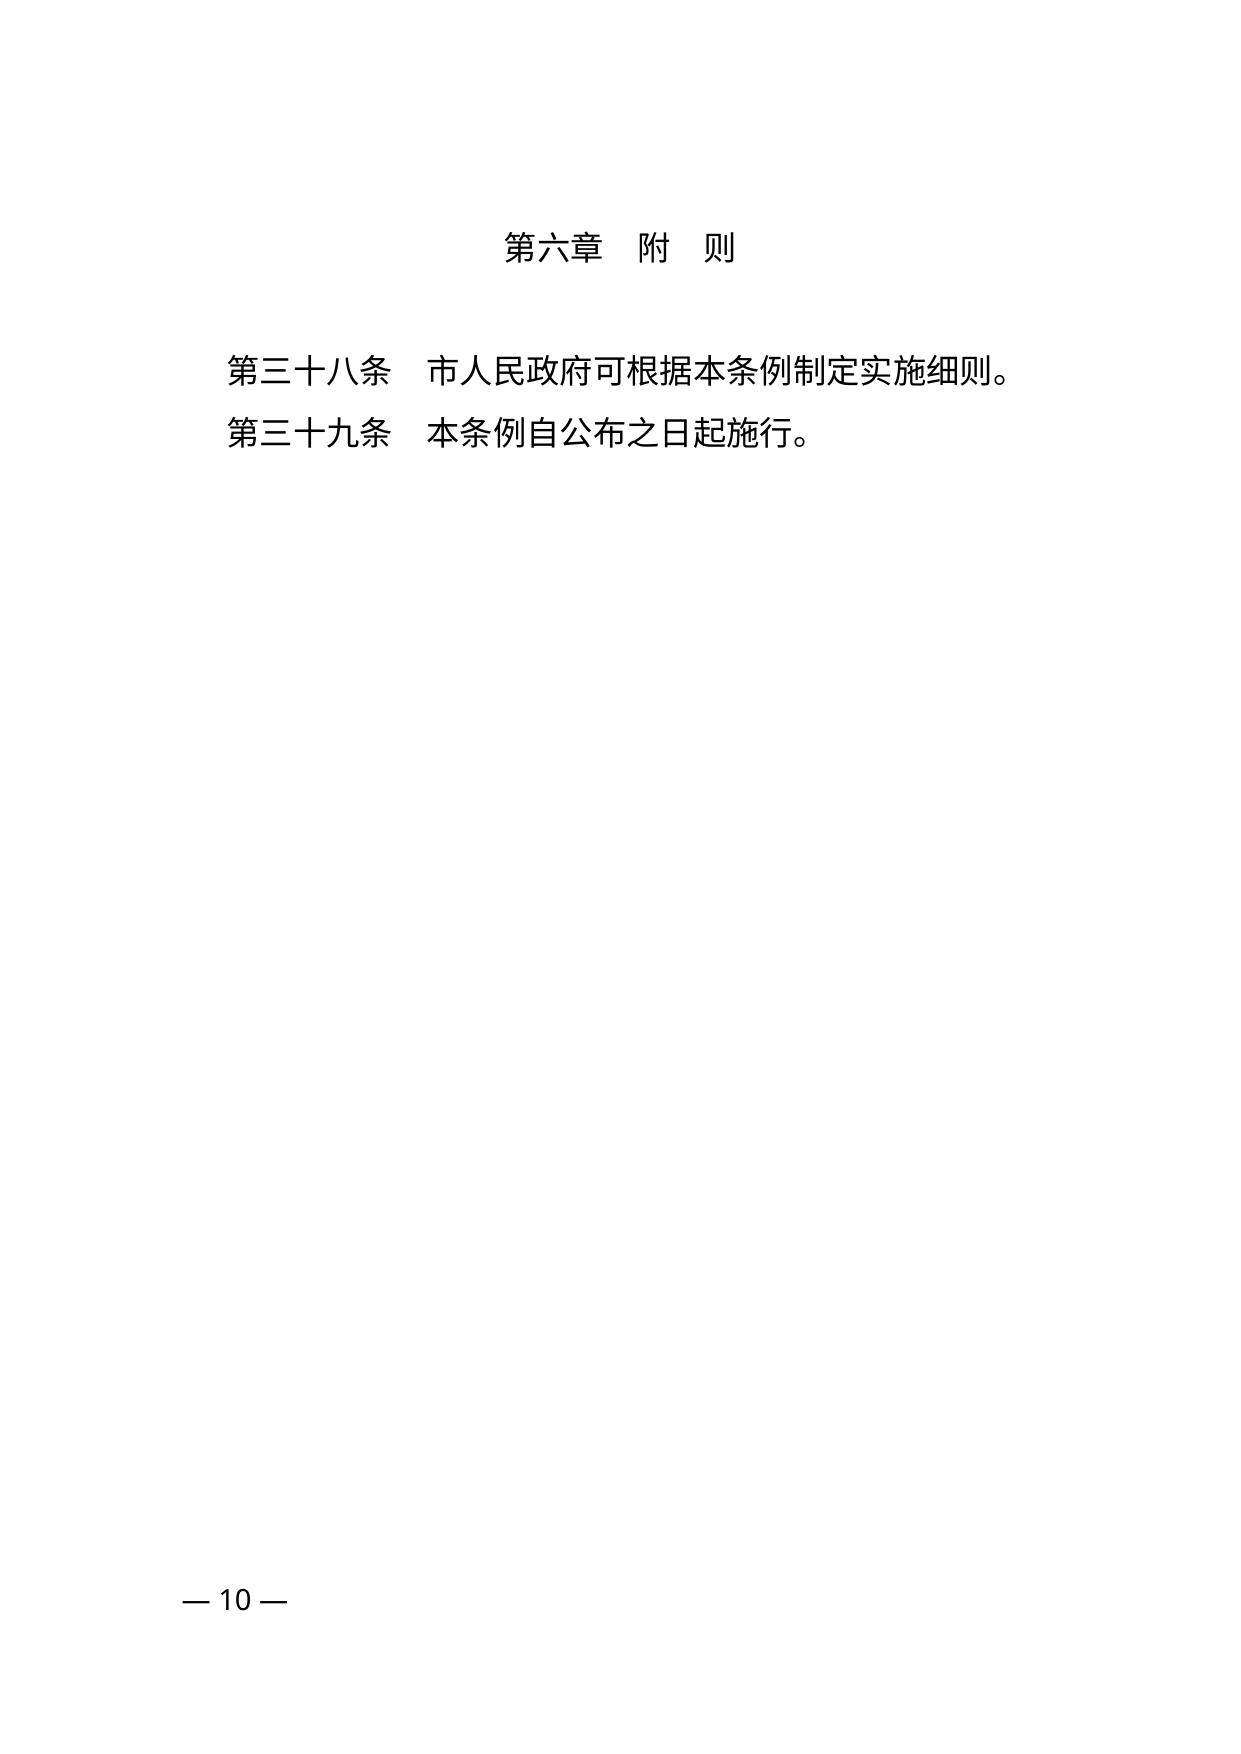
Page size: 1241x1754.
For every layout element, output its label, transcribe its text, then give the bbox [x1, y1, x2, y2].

text 第三十九条 本条例自公布之日起施行。 [159, 396, 1081, 458]
text 第六章 附 则 [159, 211, 1081, 273]
text 第三十八条 市人民政府可根据本条例制定实施细则。 [159, 334, 1081, 396]
